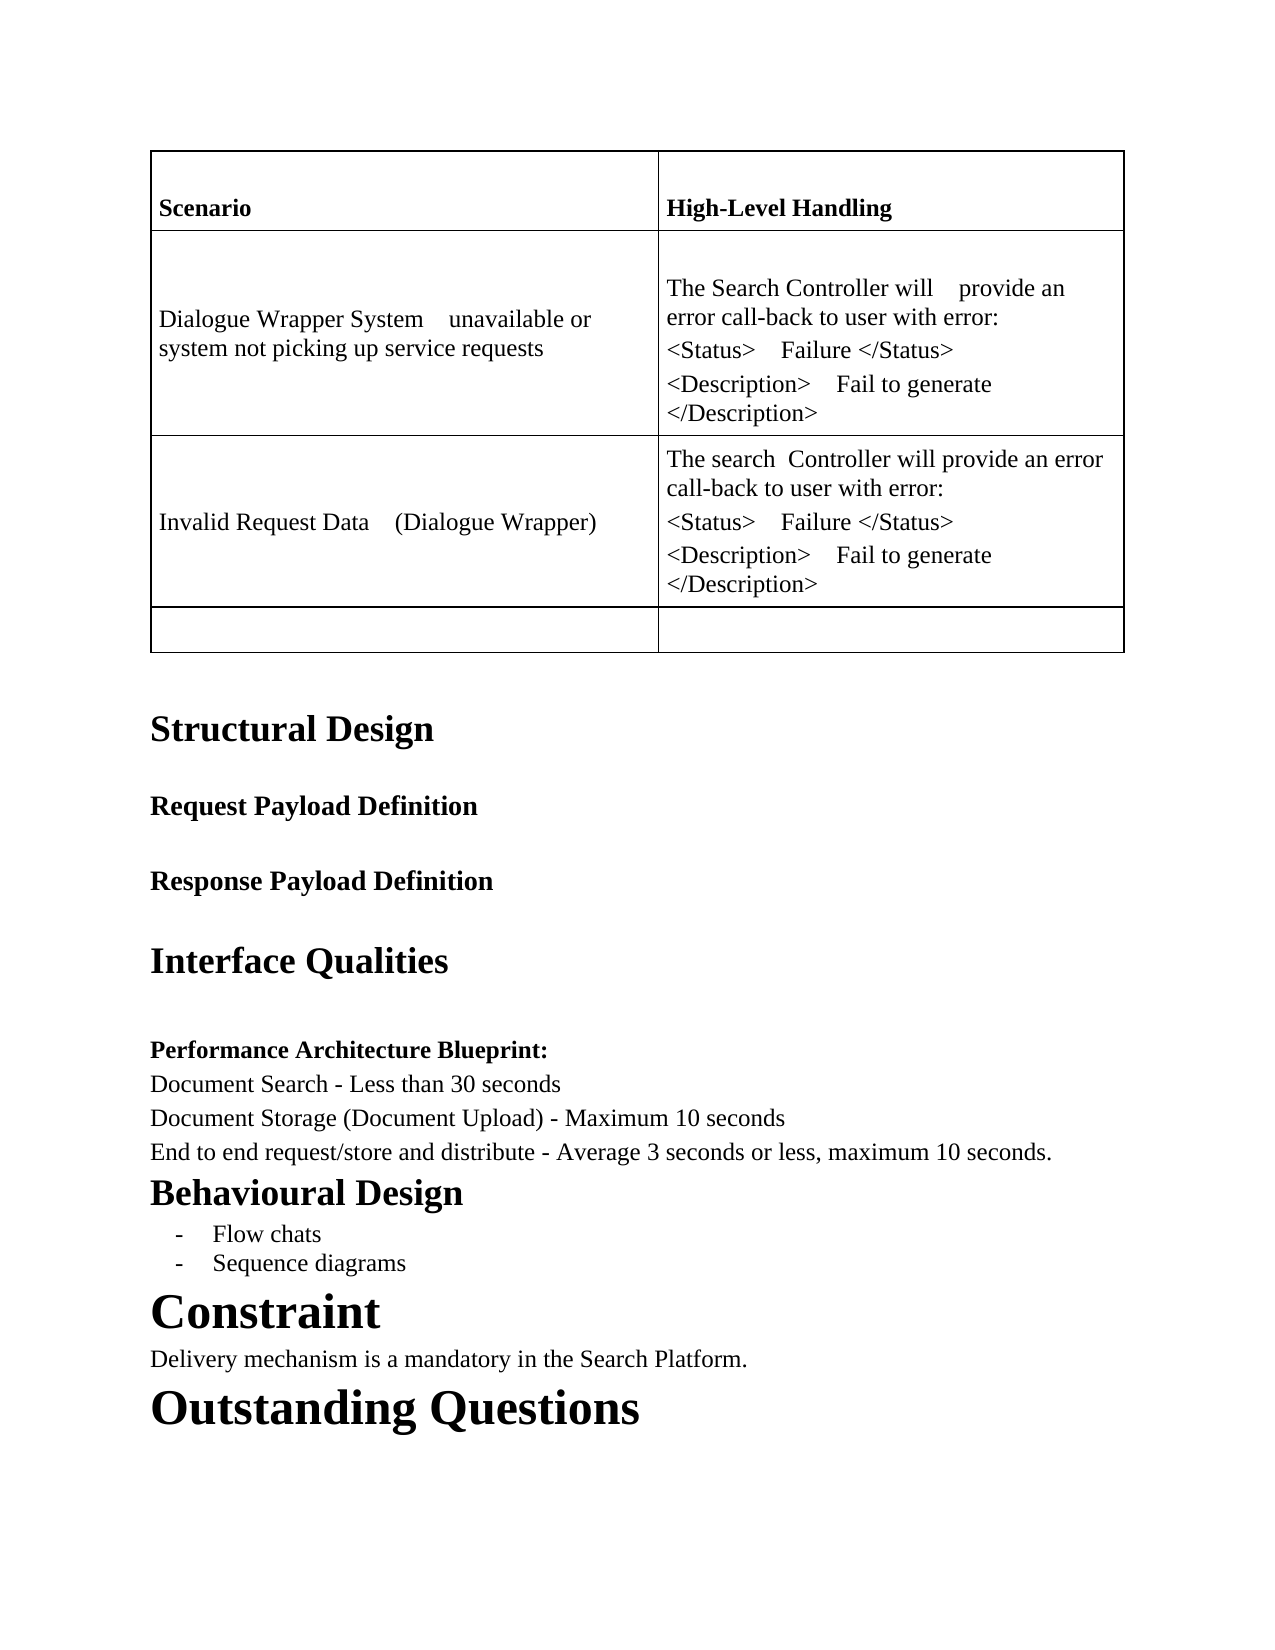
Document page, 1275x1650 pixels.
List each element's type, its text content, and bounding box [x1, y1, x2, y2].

subtitle Behavioural Design [150, 1171, 1125, 1214]
table_cell Dialogue Wrapper System unavailable or system not picking up service requests [152, 231, 658, 435]
subtitle Interface Qualities [150, 939, 1125, 982]
subtitle Outstanding Questions [150, 1383, 1125, 1441]
text End to end request/store and distribute - Average 3 seconds or less, maximum 10 seconds. [150, 1137, 1125, 1166]
subtitle Request Payload Definition [150, 789, 1125, 821]
table_cell [152, 608, 658, 652]
table_cell The search Controller will provide an error call-back to user with error: <Status> Failure </Status> <Description> Fail to generate </Description> [659, 436, 1123, 606]
table_header Scenario [152, 152, 658, 230]
table_cell The Search Controller will provide an error call-back to user with error: <Status> Failure </Status> <Description> Fail to generate </Description> [659, 231, 1123, 435]
text Document Search - Less than 30 seconds [150, 1069, 1125, 1098]
list Sequence diagrams [175, 1253, 1125, 1282]
list Flow chats [175, 1219, 1125, 1248]
text Performance Architecture Blueprint: [150, 1035, 1125, 1064]
table_header High-Level Handling [659, 152, 1123, 230]
subtitle Structural Design [150, 707, 1125, 750]
table_cell [659, 608, 1123, 652]
text Document Storage (Document Upload) - Maximum 10 seconds [150, 1103, 1125, 1132]
subtitle Response Payload Definition [150, 864, 1125, 896]
subtitle Constraint [150, 1287, 1125, 1344]
table_cell Invalid Request Data (Dialogue Wrapper) [152, 436, 658, 606]
text Delivery mechanism is a mandatory in the Search Platform. [150, 1349, 1125, 1378]
